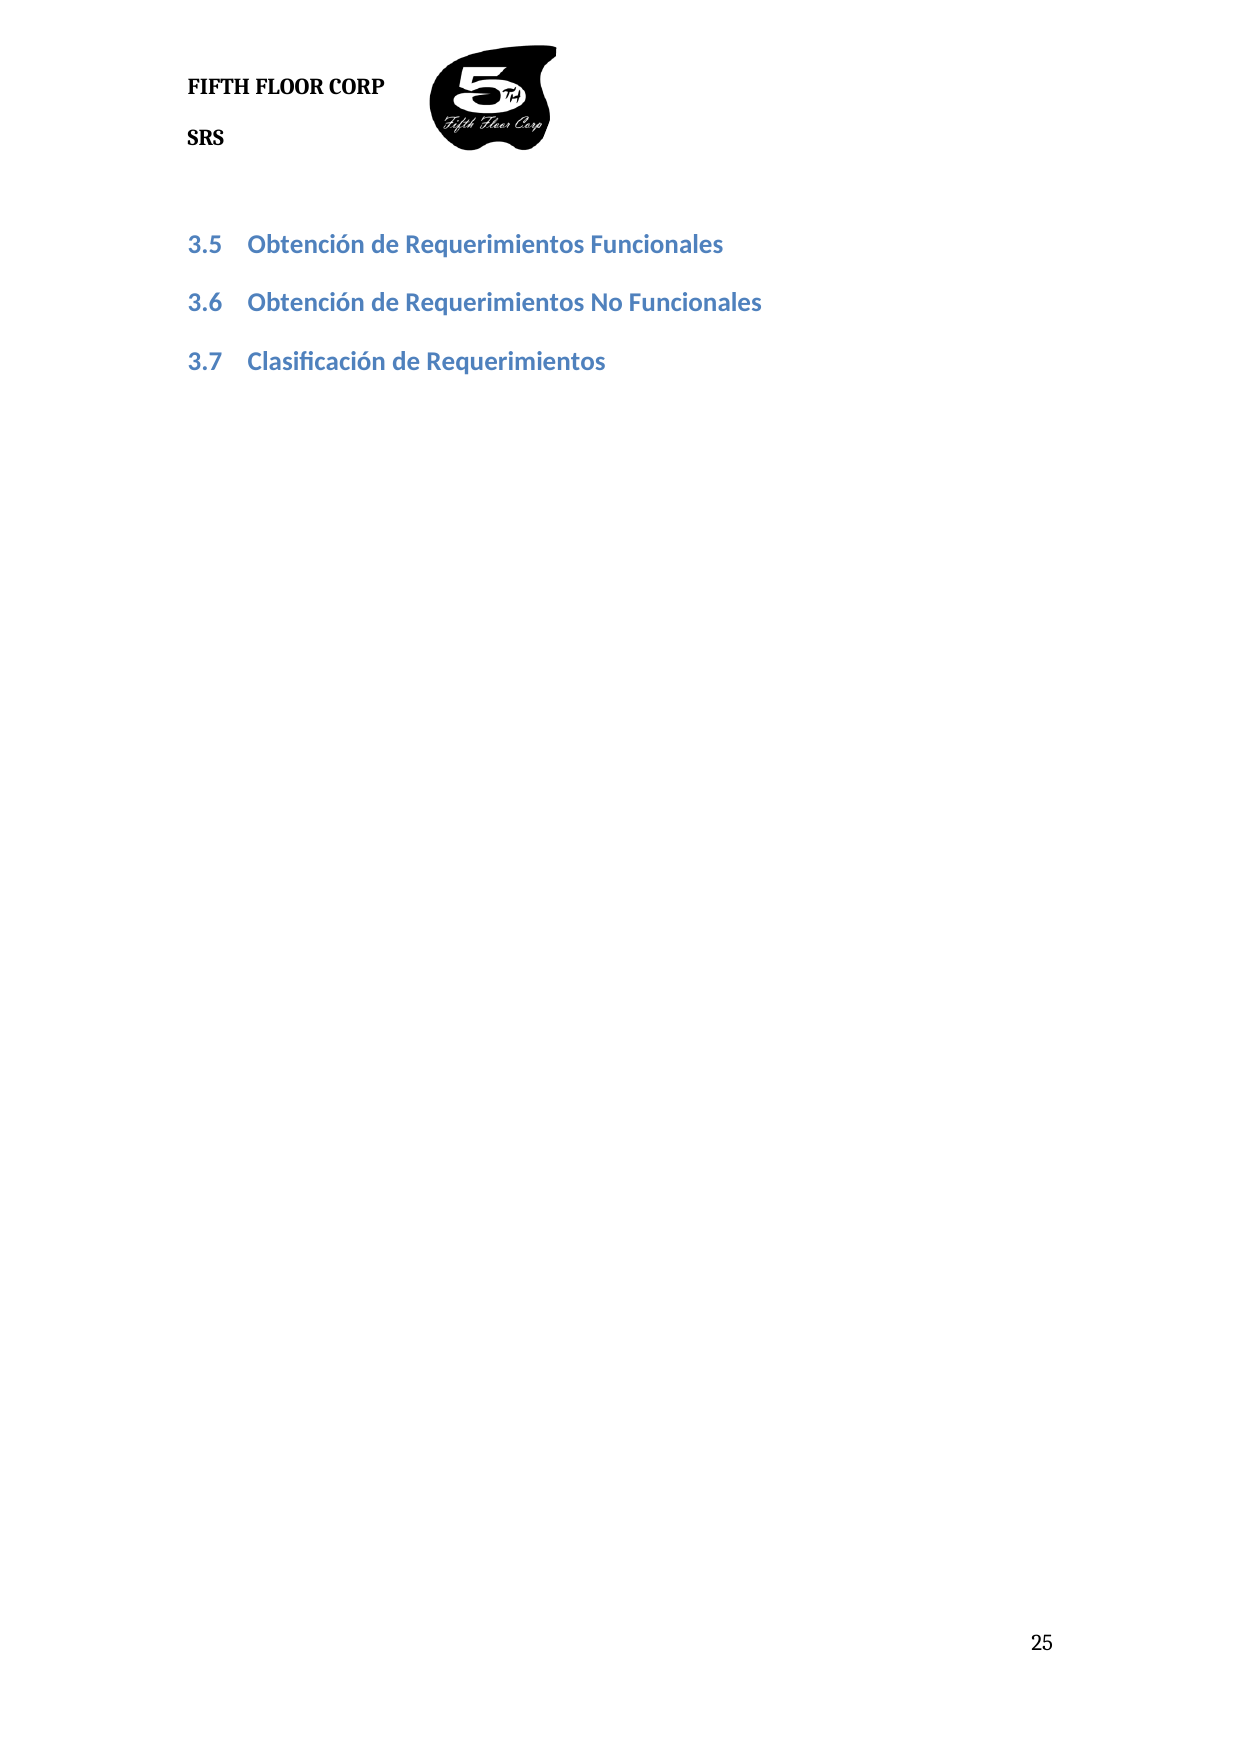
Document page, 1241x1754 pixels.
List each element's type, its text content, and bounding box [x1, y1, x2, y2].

picture [423, 37, 557, 154]
subtitle Obtención de Requerimientos Funcionales [187, 227, 1053, 260]
subtitle Obtención de Requerimientos No Funcionales [187, 286, 1053, 319]
subtitle Clasificación de Requerimientos [187, 344, 1053, 377]
